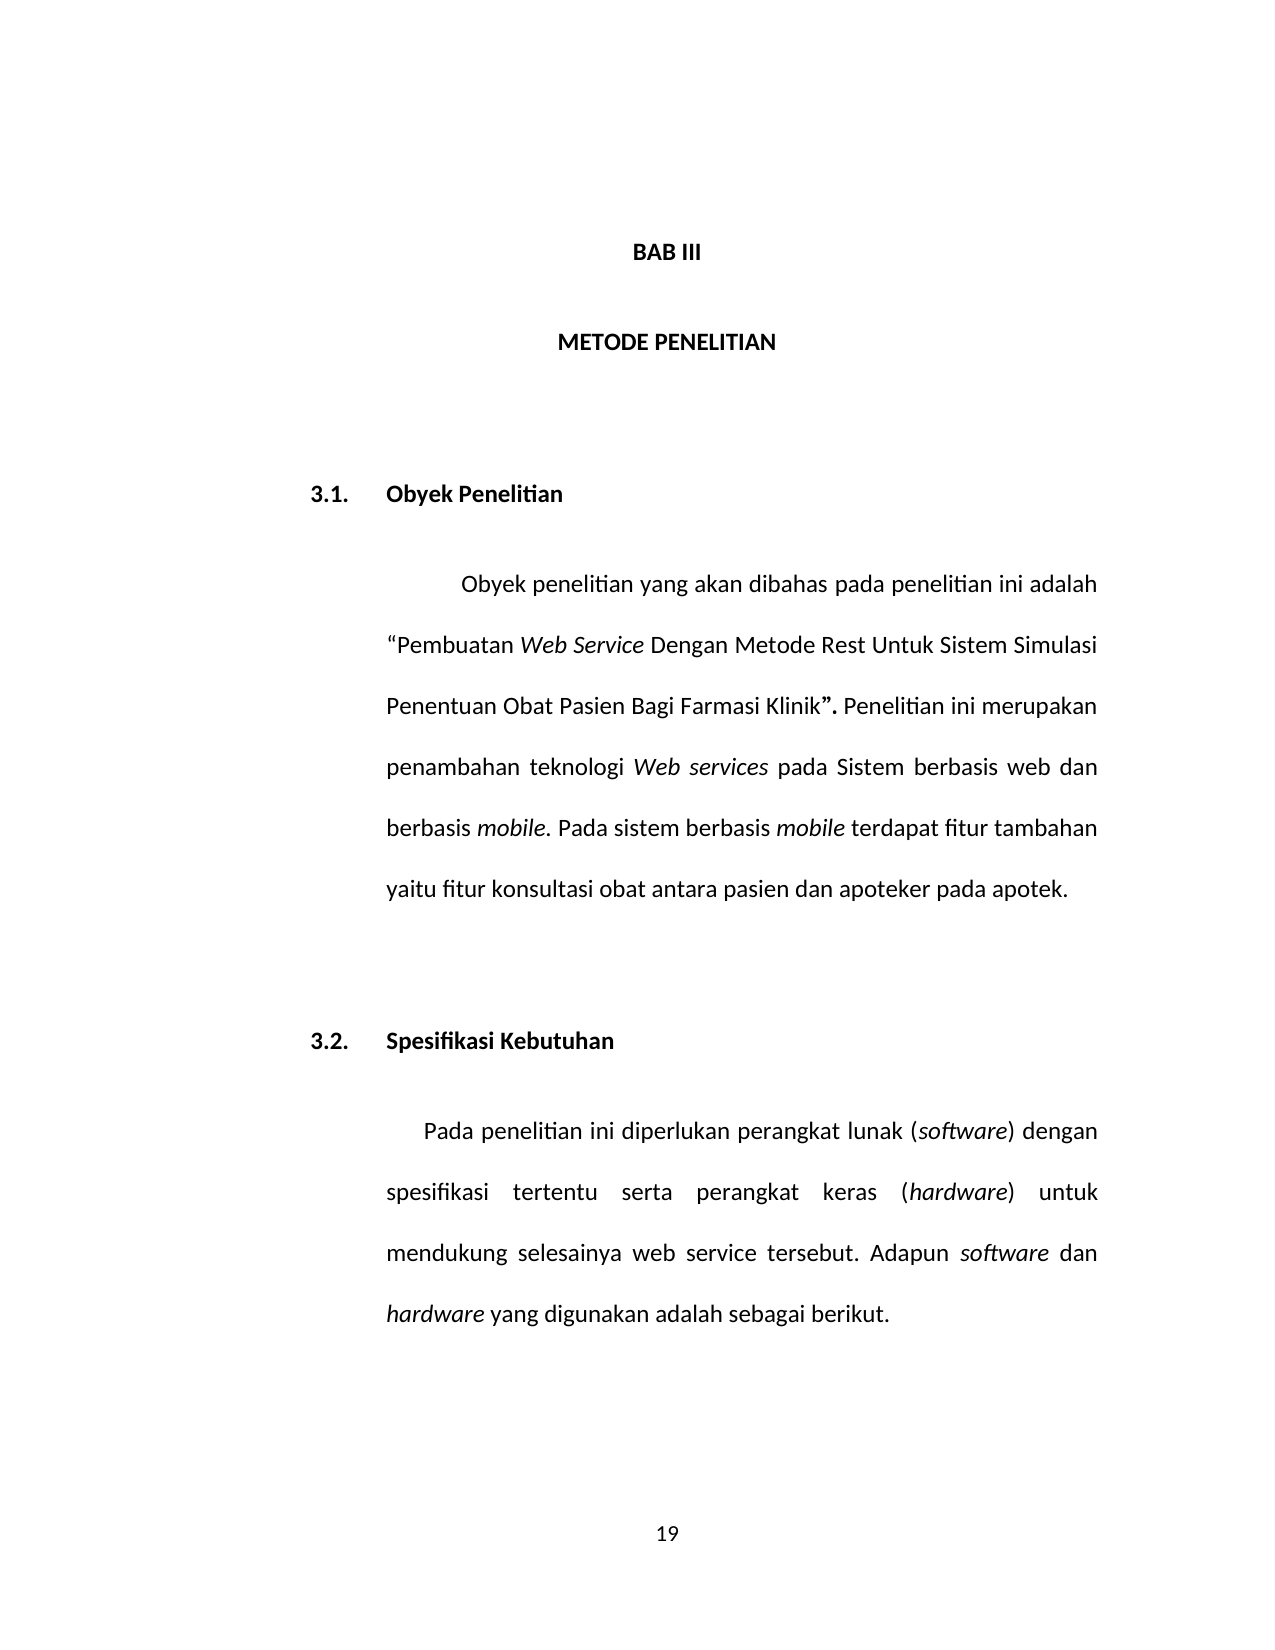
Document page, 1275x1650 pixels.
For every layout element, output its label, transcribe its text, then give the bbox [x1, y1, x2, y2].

text Pada penelitian ini diperlukan perangkat lunak (software) dengan spesifikasi tertentu serta perangkat keras (hardware) untuk mendukung selesainya web service tersebut. Adapun software dan hardware yang digunakan adalah sebagai berikut. [386, 1115, 1098, 1329]
subtitle Obyek Penelitian [310, 478, 1098, 508]
subtitle BAB III [236, 236, 1098, 267]
subtitle Obyek penelitian yang akan dibahas pada penelitian ini adalah “Pembuatan Web Service Dengan Metode Rest Untuk Sistem Simulasi Penentuan Obat Pasien Bagi Farmasi Klinik”. Penelitian ini merupakan penambahan teknologi Web services pada Sistem berbasis web dan berbasis mobile. Pada sistem berbasis mobile terdapat fitur tambahan yaitu fitur konsultasi obat antara pasien dan apoteker pada apotek. [386, 568, 1098, 904]
subtitle METODE PENELITIAN [236, 326, 1098, 357]
subtitle Spesifikasi Kebutuhan [310, 1025, 1098, 1056]
